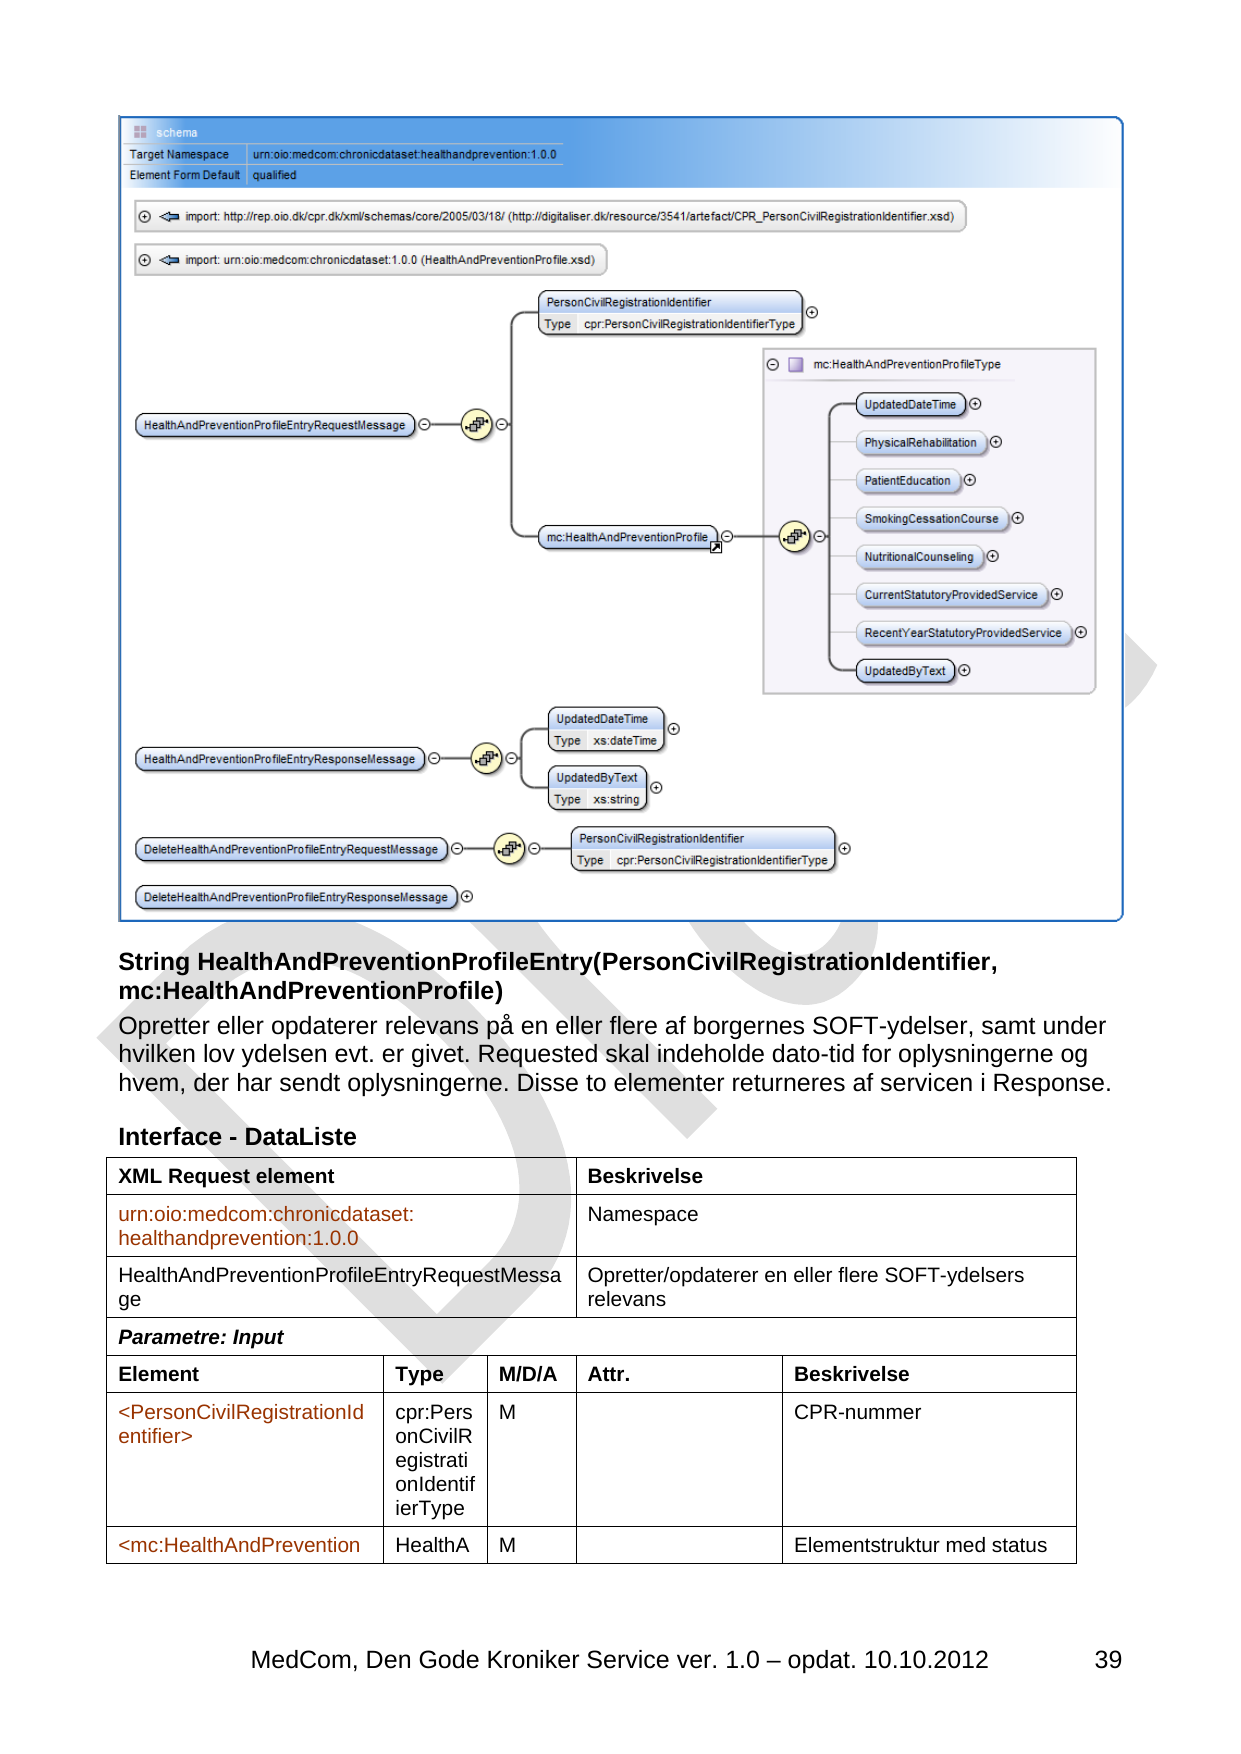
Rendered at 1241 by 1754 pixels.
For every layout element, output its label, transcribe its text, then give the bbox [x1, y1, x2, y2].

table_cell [384, 1527, 487, 1563]
table_header XML Request element [107, 1158, 576, 1194]
table_cell Attr. [577, 1356, 782, 1392]
subtitle Interface - DataListe [118, 1122, 1125, 1151]
table_cell cpr:PersonCivilRegistrationIdentifierType [384, 1393, 487, 1526]
table_cell CPR-nummer [783, 1393, 1076, 1526]
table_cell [783, 1527, 1076, 1563]
table_cell [577, 1393, 782, 1526]
table_cell Beskrivelse [783, 1356, 1076, 1392]
table_cell Namespace [577, 1195, 1076, 1256]
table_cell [107, 1527, 383, 1563]
table_cell <PersonCivilRegistrationIdentifier> [107, 1393, 383, 1526]
table_cell Element [107, 1356, 383, 1392]
table_cell HealthAndPreventionProfileEntryRequestMessage [107, 1257, 576, 1317]
table_cell [577, 1527, 782, 1563]
table_cell urn:oio:medcom:chronicdataset: healthandprevention:1.0.0 [107, 1195, 576, 1256]
table_cell M/D/A [488, 1356, 576, 1392]
table_cell Type [384, 1356, 487, 1392]
table_cell Opretter/opdaterer en eller flere SOFT-ydelsers relevans [577, 1257, 1076, 1317]
table_header Beskrivelse [577, 1158, 1076, 1194]
text Opretter eller opdaterer relevans på en eller flere af borgernes SOFT-ydelser, samt under hvilken lov ydelsen evt. er givet. Requested skal indeholde dato-tid for oplysningerne og hvem, der har sendt oplysningerne. Disse to elementer returneres af servicen i Response. [118, 1011, 1125, 1097]
picture [118, 115, 1125, 922]
table_cell Parametre: Input [107, 1318, 1076, 1355]
table_cell M [488, 1527, 576, 1563]
subtitle String HealthAndPreventionProfileEntry(PersonCivilRegistrationIdentifier, mc:HealthAndPreventionProfile) [118, 947, 1125, 1004]
table_cell M [488, 1393, 576, 1526]
